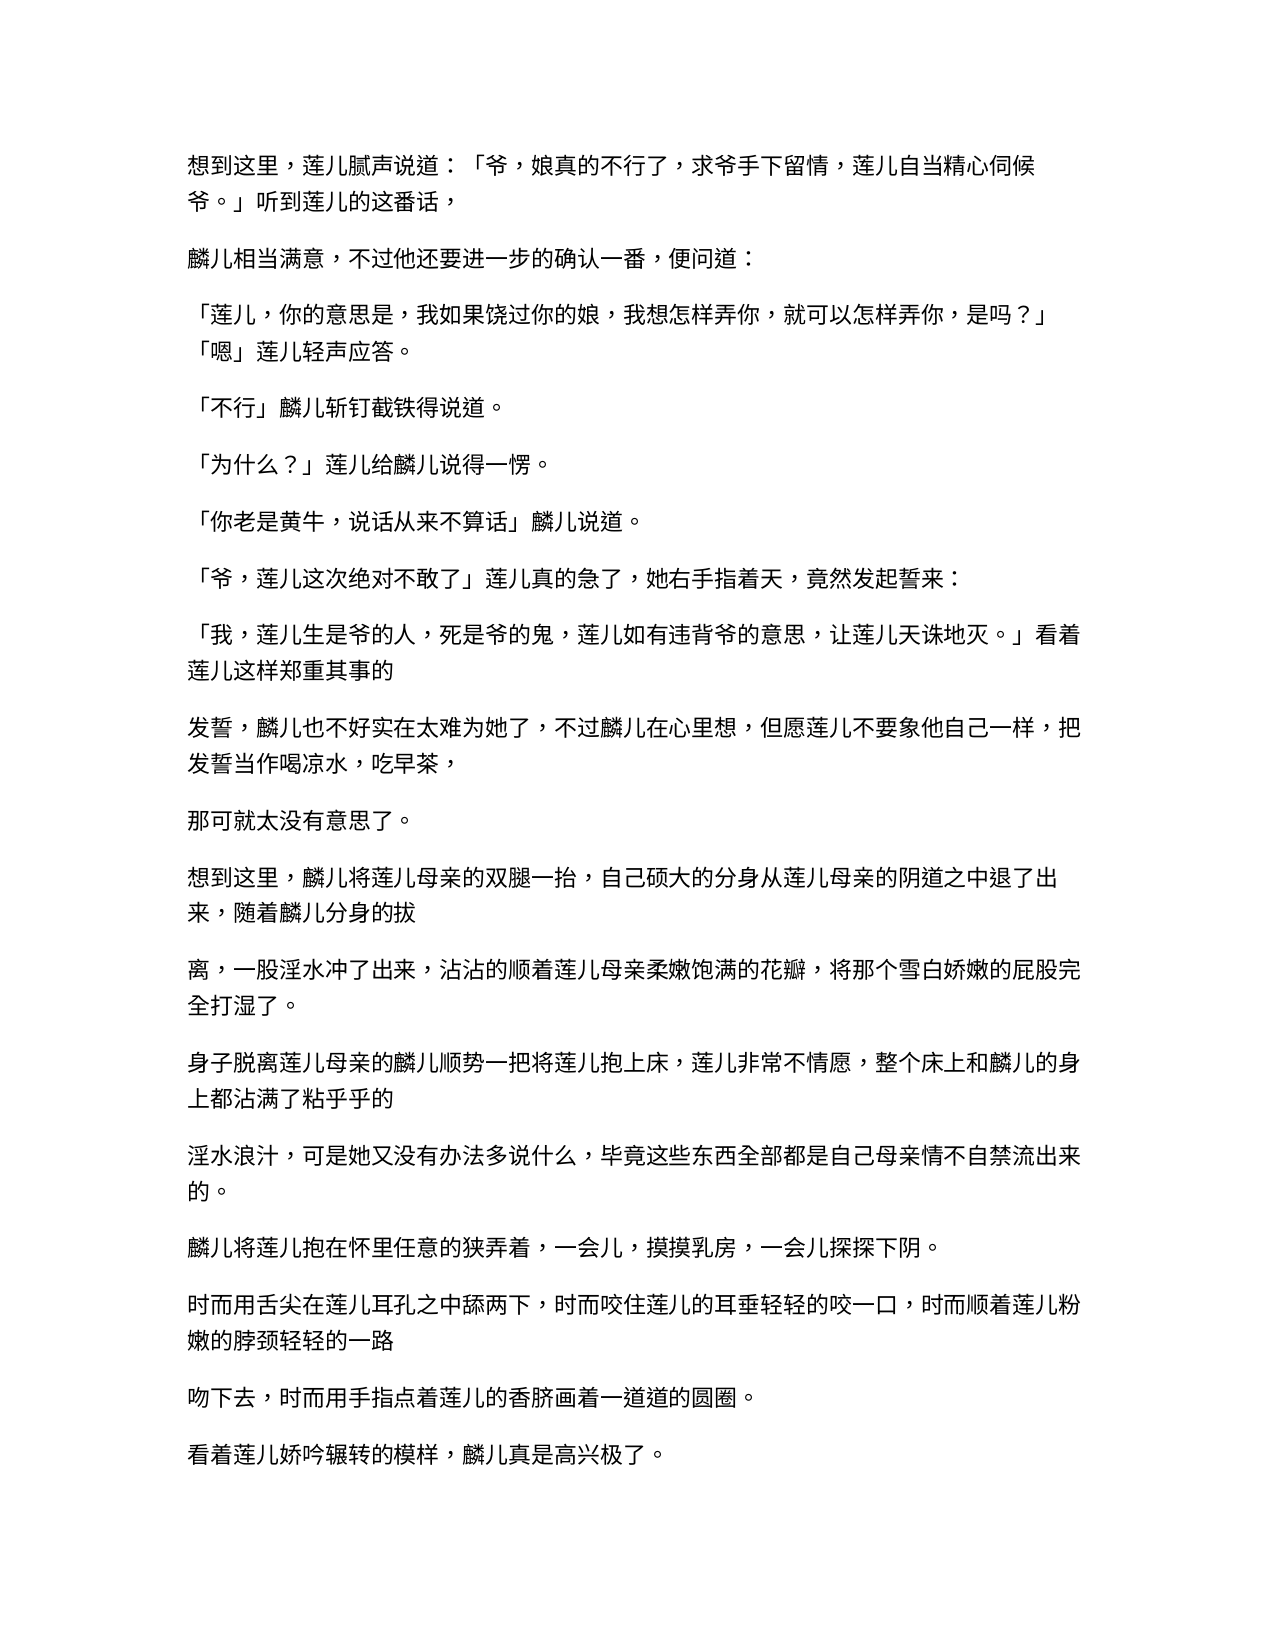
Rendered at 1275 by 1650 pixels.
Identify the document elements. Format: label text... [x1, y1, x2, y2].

text 时而用舌尖在莲儿耳孔之中舔两下，时而咬住莲儿的耳垂轻轻的咬一口，时而顺着莲儿粉嫩的脖颈轻轻的一路 [187, 1289, 1087, 1356]
text 「不行」麟儿斩钉截铁得说道。 [187, 392, 1087, 423]
text 那可就太没有意思了。 [187, 805, 1087, 836]
text 「爷，莲儿这次绝对不敢了」莲儿真的急了，她右手指着天，竟然发起誓来： [187, 562, 1087, 594]
text 想到这里，莲儿腻声说道：「爷，娘真的不行了，求爷手下留情，莲儿自当精心伺候爷。」听到莲儿的这番话， [187, 150, 1087, 217]
text 淫水浪汁，可是她又没有办法多说什么，毕竟这些东西全部都是自己母亲情不自禁流出来的。 [187, 1139, 1087, 1207]
text 想到这里，麟儿将莲儿母亲的双腿一抬，自己硕大的分身从莲儿母亲的阴道之中退了出来，随着麟儿分身的拔 [187, 861, 1087, 929]
text 吻下去，时而用手指点着莲儿的香脐画着一道道的圆圈。 [187, 1382, 1087, 1413]
text 麟儿相当满意，不过他还要进一步的确认一番，便问道： [187, 243, 1087, 274]
text 发誓，麟儿也不好实在太难为她了，不过麟儿在心里想，但愿莲儿不要象他自己一样，把发誓当作喝凉水，吃早茶， [187, 712, 1087, 779]
text 「莲儿，你的意思是，我如果饶过你的娘，我想怎样弄你，就可以怎样弄你，是吗？」「嗯」莲儿轻声应答。 [187, 299, 1087, 367]
text 看着莲儿娇吟辗转的模样，麟儿真是高兴极了。 [187, 1438, 1087, 1470]
text 「你老是黄牛，说话从来不算话」麟儿说道。 [187, 506, 1087, 537]
text 离，一股淫水冲了出来，沾沾的顺着莲儿母亲柔嫩饱满的花瓣，将那个雪白娇嫩的屁股完全打湿了。 [187, 954, 1087, 1021]
text 身子脱离莲儿母亲的麟儿顺势一把将莲儿抱上床，莲儿非常不情愿，整个床上和麟儿的身上都沾满了粘乎乎的 [187, 1047, 1087, 1114]
text 麟儿将莲儿抱在怀里任意的狭弄着，一会儿，摸摸乳房，一会儿探探下阴。 [187, 1232, 1087, 1263]
text 「为什么？」莲儿给麟儿说得一愣。 [187, 449, 1087, 480]
text 「我，莲儿生是爷的人，死是爷的鬼，莲儿如有违背爷的意思，让莲儿天诛地灭。」看着莲儿这样郑重其事的 [187, 619, 1087, 686]
